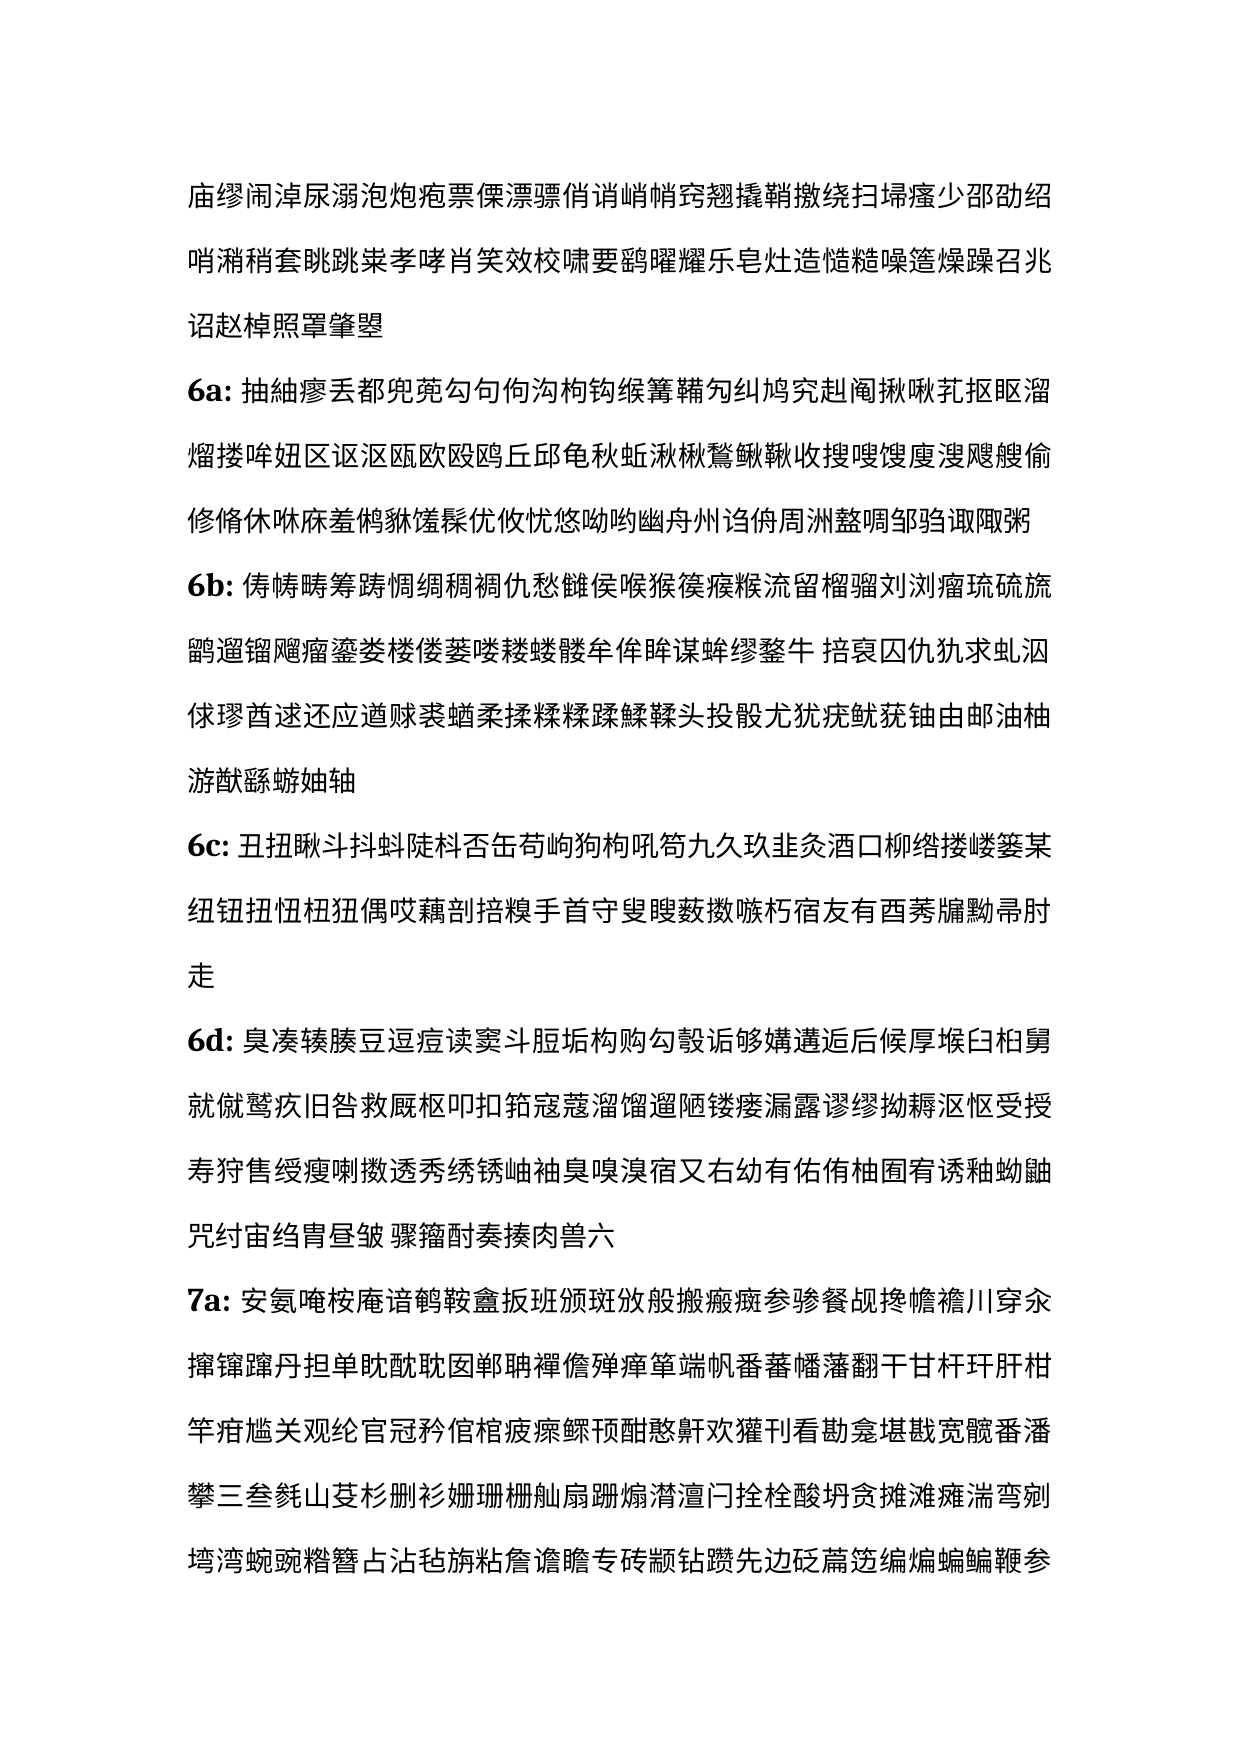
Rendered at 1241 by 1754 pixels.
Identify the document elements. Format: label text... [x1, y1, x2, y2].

text 6a: 抽紬瘳丢都兜蔸勾句佝沟枸钩缑篝鞴勼纠鸠究赳阄揪啾芤抠眍溜熘搂哞妞区讴沤瓯欧殴鸥丘邱龟秋蚯湫楸鶖鳅鞦收搜嗖馊廋溲飕艘偷修脩休咻庥羞鸺貅馐髹优攸忧悠呦哟幽舟州诌侜周洲盩啁邹驺诹陬粥 [187, 357, 1053, 552]
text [187, 1267, 1053, 1592]
text 6d: 臭凑辏腠豆逗痘读窦斗脰垢构购勾彀诟够媾遘逅后候厚堠臼桕舅就僦鹫疚旧咎救厩枢叩扣筘寇蔻溜馏遛陋镂瘘漏露谬缪拗耨沤怄受授寿狩售绶瘦喇擞透秀绣锈岫袖臭嗅溴宿又右幼有佑侑柚囿宥诱釉蚴鼬咒纣宙绉胄昼皱 骤籀酎奏揍肉兽六 [187, 1007, 1053, 1267]
text 6b: 俦帱畴筹踌惆绸稠裯仇愁雠侯喉猴篌瘊糇流留榴骝刘浏瘤琉硫旒鹠遛镏飗瘤鎏娄楼偻蒌喽耧蝼髅牟侔眸谋蛑缪鍪牛 掊裒囚仇犰求虬泅俅璆酋逑还应遒赇裘蝤柔揉糅糅蹂鰇鞣头投骰尤犹疣鱿莸铀由邮油柚游猷繇蝣妯轴 [187, 552, 1053, 812]
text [187, 162, 1053, 357]
text 6c: 丑扭瞅斗抖蚪陡枓否缶苟岣狗枸吼笱九久玖韭灸酒口柳绺搂嵝篓某纽钮扭忸杻狃偶哎藕剖掊糗手首守叟瞍薮擞嗾朽宿友有酉莠牖黝帚肘走 [187, 812, 1053, 1007]
